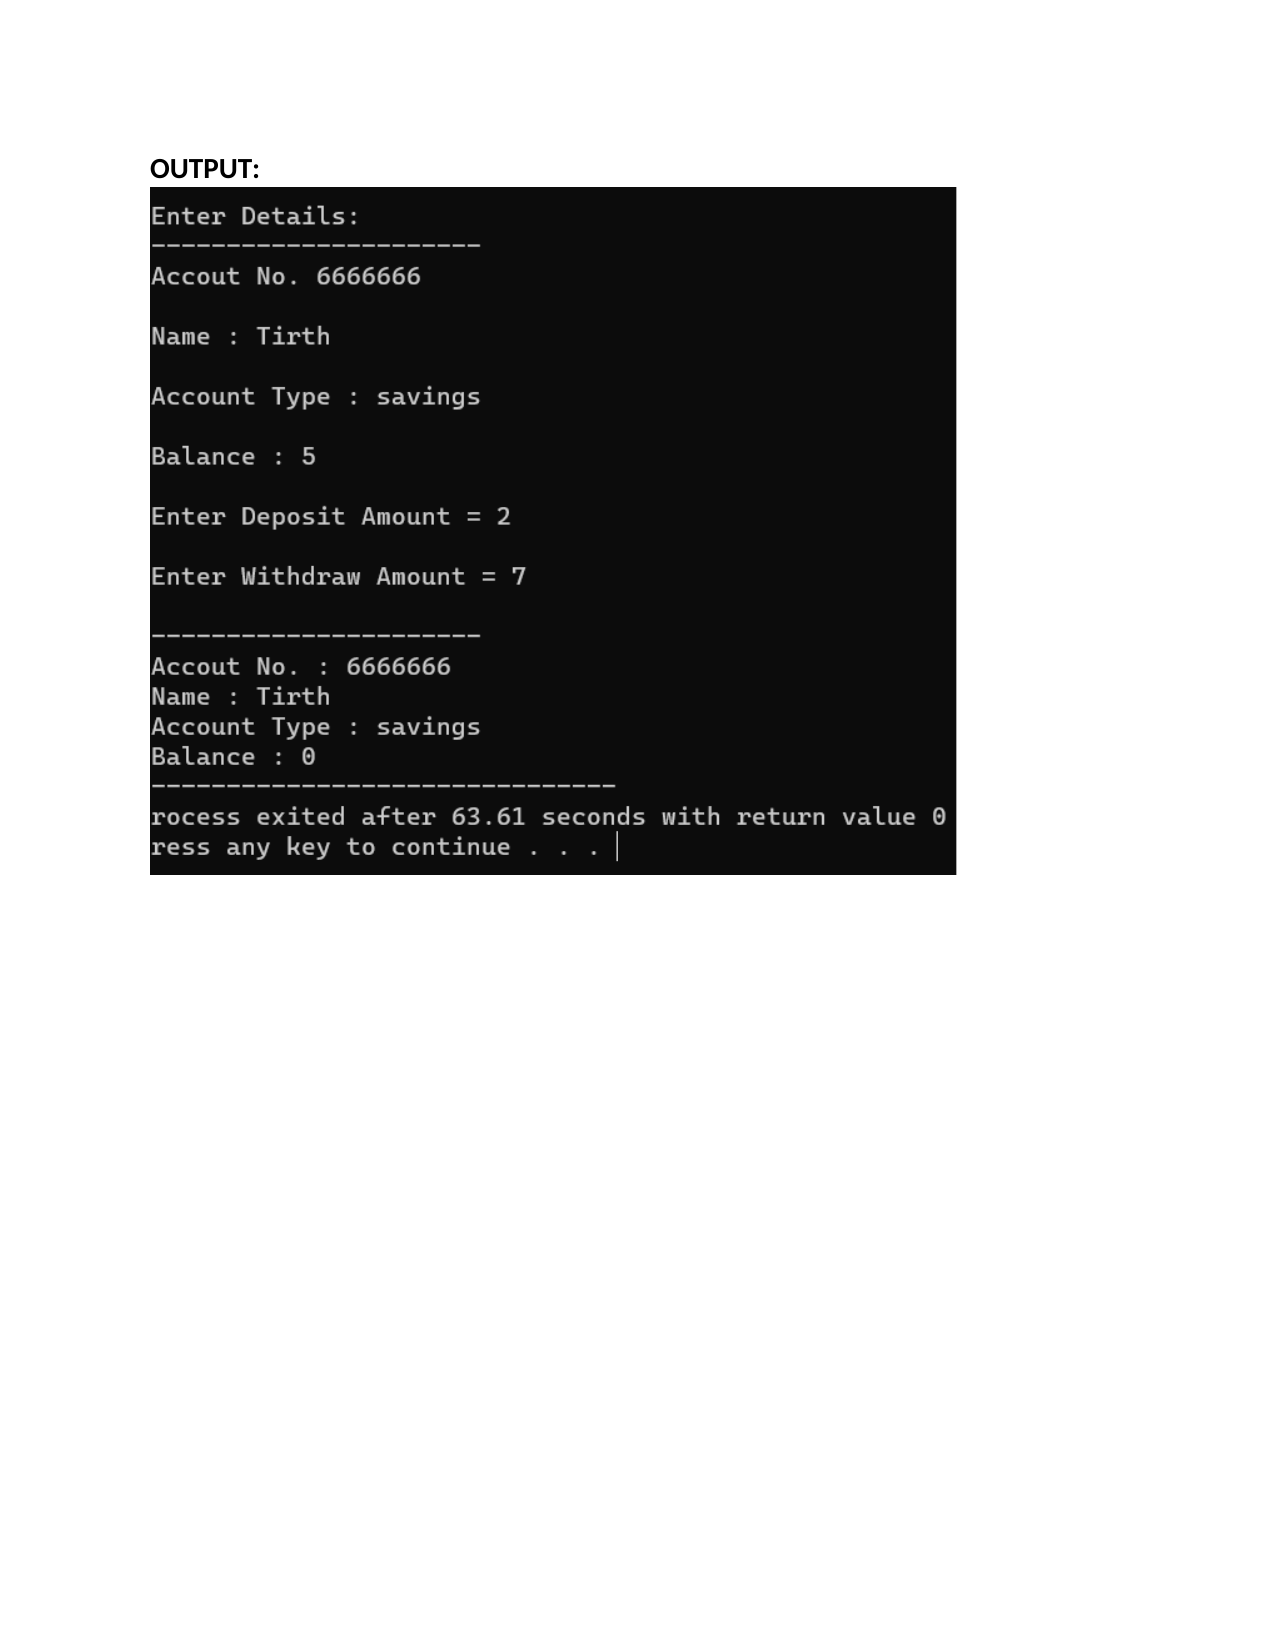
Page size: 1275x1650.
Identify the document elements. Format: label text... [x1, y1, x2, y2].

text OUTPUT: [150, 150, 1125, 875]
